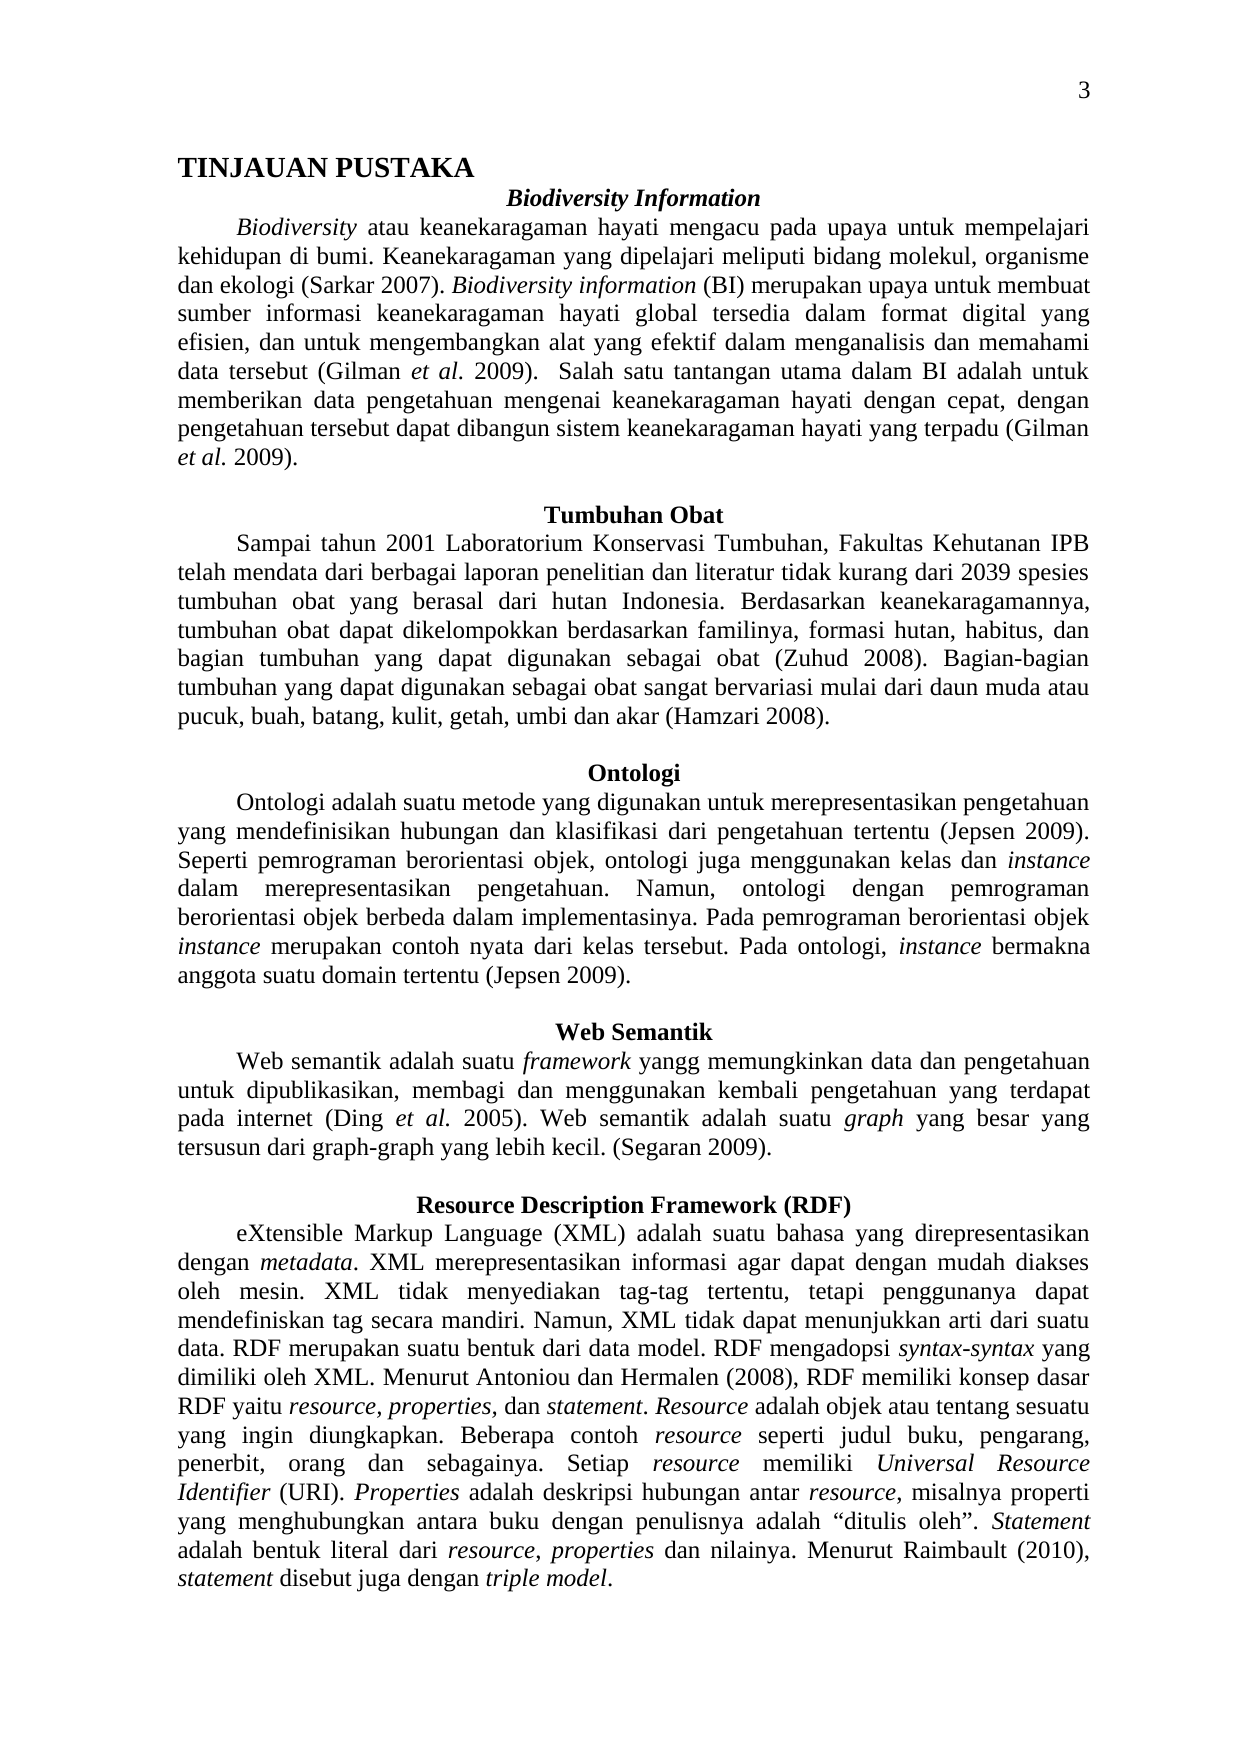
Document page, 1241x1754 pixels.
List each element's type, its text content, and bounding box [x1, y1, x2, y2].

text Web semantik adalah suatu framework yangg memungkinkan data dan pengetahuan untuk dipublikasikan, membagi dan menggunakan kembali pengetahuan yang terdapat pada internet (Ding et al. 2005). Web semantik adalah suatu graph yang besar yang tersusun dari graph-graph yang lebih kecil. (Segaran 2009). [177, 1046, 1090, 1161]
text Biodiversity atau keanekaragaman hayati mengacu pada upaya untuk mempelajari kehidupan di bumi. Keanekaragaman yang dipelajari meliputi bidang molekul, organisme dan ekologi (Sarkar 2007). Biodiversity information (BI) merupakan upaya untuk membuat sumber informasi keanekaragaman hayati global tersedia dalam format digital yang efisien, dan untuk mengembangkan alat yang efektif dalam menganalisis dan memahami data tersebut (Gilman et al. 2009). Salah satu tantangan utama dalam BI adalah untuk memberikan data pengetahuan mengenai keanekaragaman hayati dengan cepat, dengan pengetahuan tersebut dapat dibangun sistem keanekaragaman hayati yang terpadu (Gilman et al. 2009). [177, 212, 1090, 471]
text Biodiversity Information [177, 183, 1090, 212]
text Ontologi adalah suatu metode yang digunakan untuk merepresentasikan pengetahuan yang mendefinisikan hubungan dan klasifikasi dari pengetahuan tertentu (Jepsen 2009). Seperti pemrograman berorientasi objek, ontologi juga menggunakan kelas dan instance dalam merepresentasikan pengetahuan. Namun, ontologi dengan pemrograman berorientasi objek berbeda dalam implementasinya. Pada pemrograman berorientasi objek instance merupakan contoh nyata dari kelas tersebut. Pada ontologi, instance bermakna anggota suatu domain tertentu (Jepsen 2009). [177, 787, 1090, 988]
text TINJAUAN PUSTAKA [177, 150, 1090, 183]
text Ontologi [177, 758, 1090, 787]
text Resource Description Framework (RDF) [177, 1190, 1090, 1218]
text Sampai tahun 2001 Laboratorium Konservasi Tumbuhan, Fakultas Kehutanan IPB telah mendata dari berbagai laporan penelitian dan literatur tidak kurang dari 2039 spesies tumbuhan obat yang berasal dari hutan Indonesia. Berdasarkan keanekaragamannya, tumbuhan obat dapat dikelompokkan berdasarkan familinya, formasi hutan, habitus, dan bagian tumbuhan yang dapat digunakan sebagai obat (Zuhud 2008). Bagian-bagian tumbuhan yang dapat digunakan sebagai obat sangat bervariasi mulai dari daun muda atau pucuk, buah, batang, kulit, getah, umbi dan akar (Hamzari 2008). [177, 528, 1090, 730]
text Web Semantik [177, 1017, 1090, 1046]
text Tumbuhan Obat [177, 500, 1090, 528]
